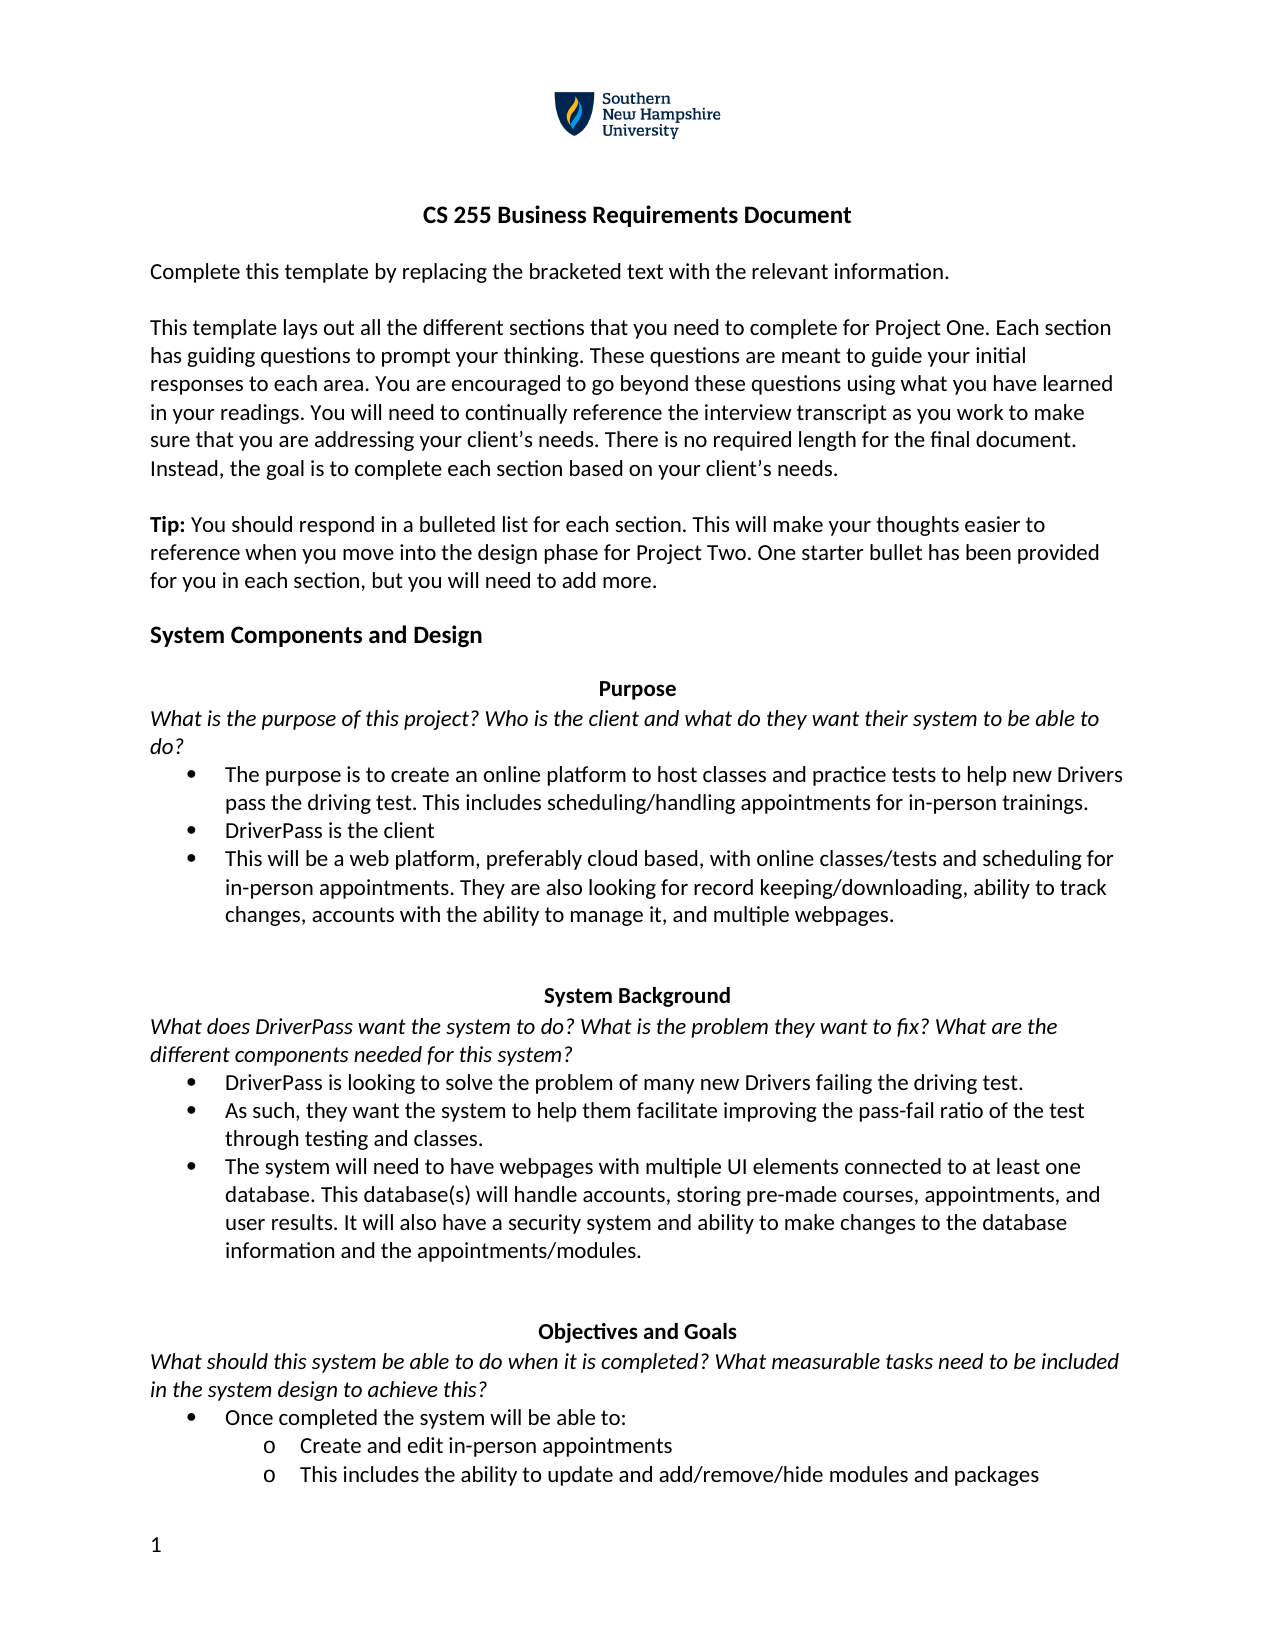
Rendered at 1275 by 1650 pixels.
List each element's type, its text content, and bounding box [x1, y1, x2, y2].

list Once completed the system will be able to: [187, 1403, 1125, 1431]
subtitle System Components and Design [150, 619, 1125, 649]
subtitle System Background [150, 982, 1125, 1010]
list The purpose is to create an online platform to host classes and practice tests to help new Drivers pass the driving test. This includes scheduling/handling appointments for in-person trainings. [187, 761, 1125, 817]
subtitle Purpose [150, 674, 1125, 702]
text Complete this template by replacing the bracketed text with the relevant information. [150, 257, 1125, 286]
text What is the purpose of this project? Who is the client and what do they want their system to be able to do? [150, 704, 1125, 761]
list The system will need to have webpages with multiple UI elements connected to at least one database. This database(s) will handle accounts, storing pre-made courses, appointments, and user results. It will also have a security system and ability to make changes to the database information and the appointments/modules. [187, 1152, 1125, 1264]
list As such, they want the system to help them facilitate improving the pass-fail ratio of the test through testing and classes. [187, 1096, 1125, 1152]
list This will be a web platform, preferably cloud based, with online classes/tests and scheduling for in-person appointments. They are also looking for record keeping/downloading, ability to track changes, accounts with the ability to manage it, and multiple webpages. [187, 844, 1125, 929]
list DriverPass is the client [187, 817, 1125, 844]
text This template lays out all the different sections that you need to complete for Project One. Each section has guiding questions to prompt your thinking. These questions are meant to guide your initial responses to each area. You are encouraged to go beyond these questions using what you have learned in your readings. You will need to continually reference the interview transcript as you work to make sure that you are addressing your client’s needs. There is no required length for the final document. Instead, the goal is to complete each section based on your client’s needs. [150, 313, 1125, 482]
picture [546, 75, 729, 154]
text What should this system be able to do when it is completed? What measurable tasks need to be included in the system design to achieve this? [150, 1347, 1125, 1403]
subtitle Objectives and Goals [150, 1317, 1125, 1345]
text What does DriverPass want the system to do? What is the problem they want to fix? What are the different components needed for this system? [150, 1012, 1125, 1068]
list Create and edit in-person appointments [262, 1431, 1125, 1461]
text Tip: You should respond in a bulleted list for each section. This will make your thoughts easier to reference when you move into the design phase for Project Two. One starter bullet has been provided for you in each section, but you will need to add more. [150, 510, 1125, 594]
list This includes the ability to update and add/remove/hide modules and packages [262, 1461, 1125, 1490]
subtitle CS 255 Business Requirements Document [150, 199, 1125, 229]
list DriverPass is looking to solve the problem of many new Drivers failing the driving test. [187, 1068, 1125, 1096]
